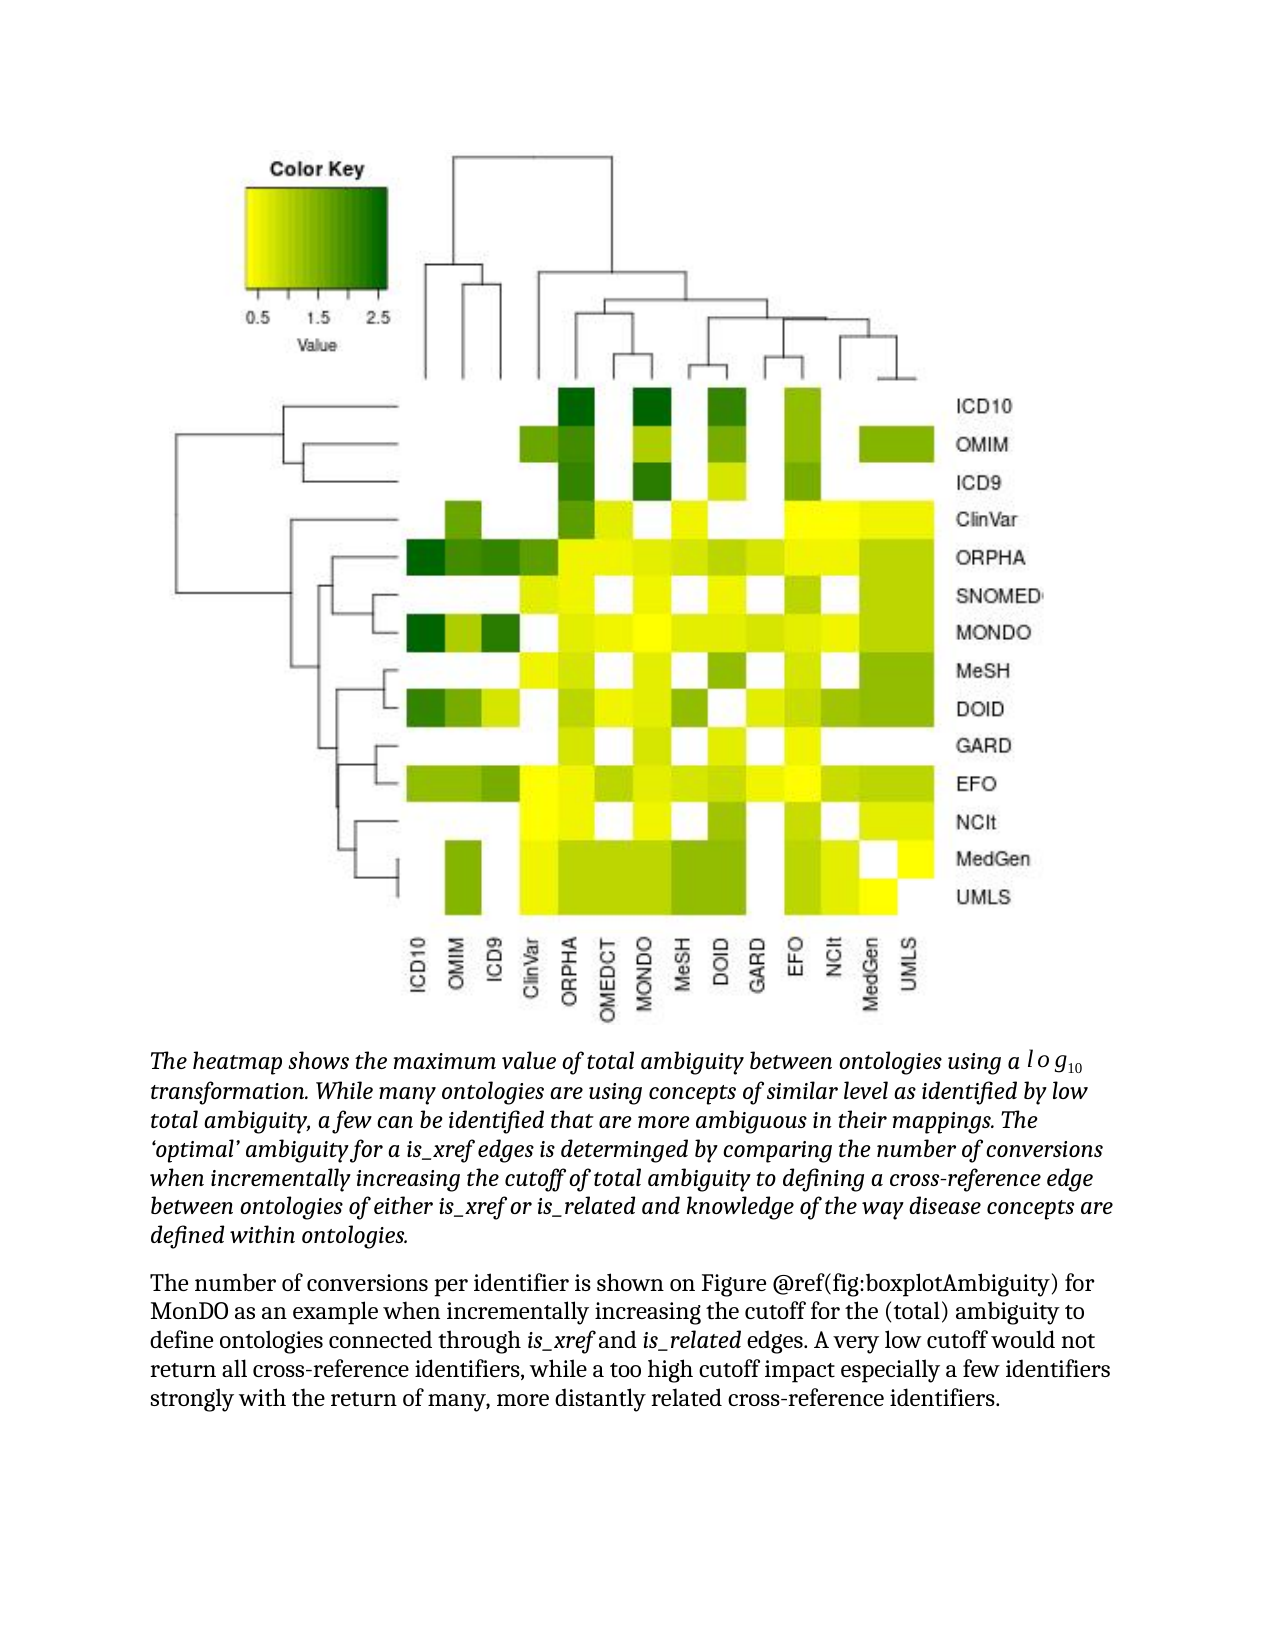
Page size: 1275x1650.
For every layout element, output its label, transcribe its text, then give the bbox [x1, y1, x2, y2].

picture [168, 150, 1044, 1025]
text The number of conversions per identifier is shown on Figure @ref(fig:boxplotAmbiguity) for MonDO as an example when incrementally increasing the cutoff for the (total) ambiguity to define ontologies connected through is_xref and is_related edges. A very low cutoff would not return all cross-reference identifiers, while a too high cutoff impact especially a few identifiers strongly with the return of many, more distantly related cross-reference identifiers. [150, 1268, 1125, 1412]
text The heatmap shows the maximum value of total ambiguity between ontologies using a transformation. While many ontologies are using concepts of similar level as identified by low total ambiguity, a few can be identified that are more ambiguous in their mappings. The ‘optimal’ ambiguity for a is_xref edges is determinged by comparing the number of conversions when incrementally increasing the cutoff of total ambiguity to defining a cross-reference edge between ontologies of either is_xref or is_related and knowledge of the way disease concepts are defined within ontologies. [150, 1046, 1125, 1250]
